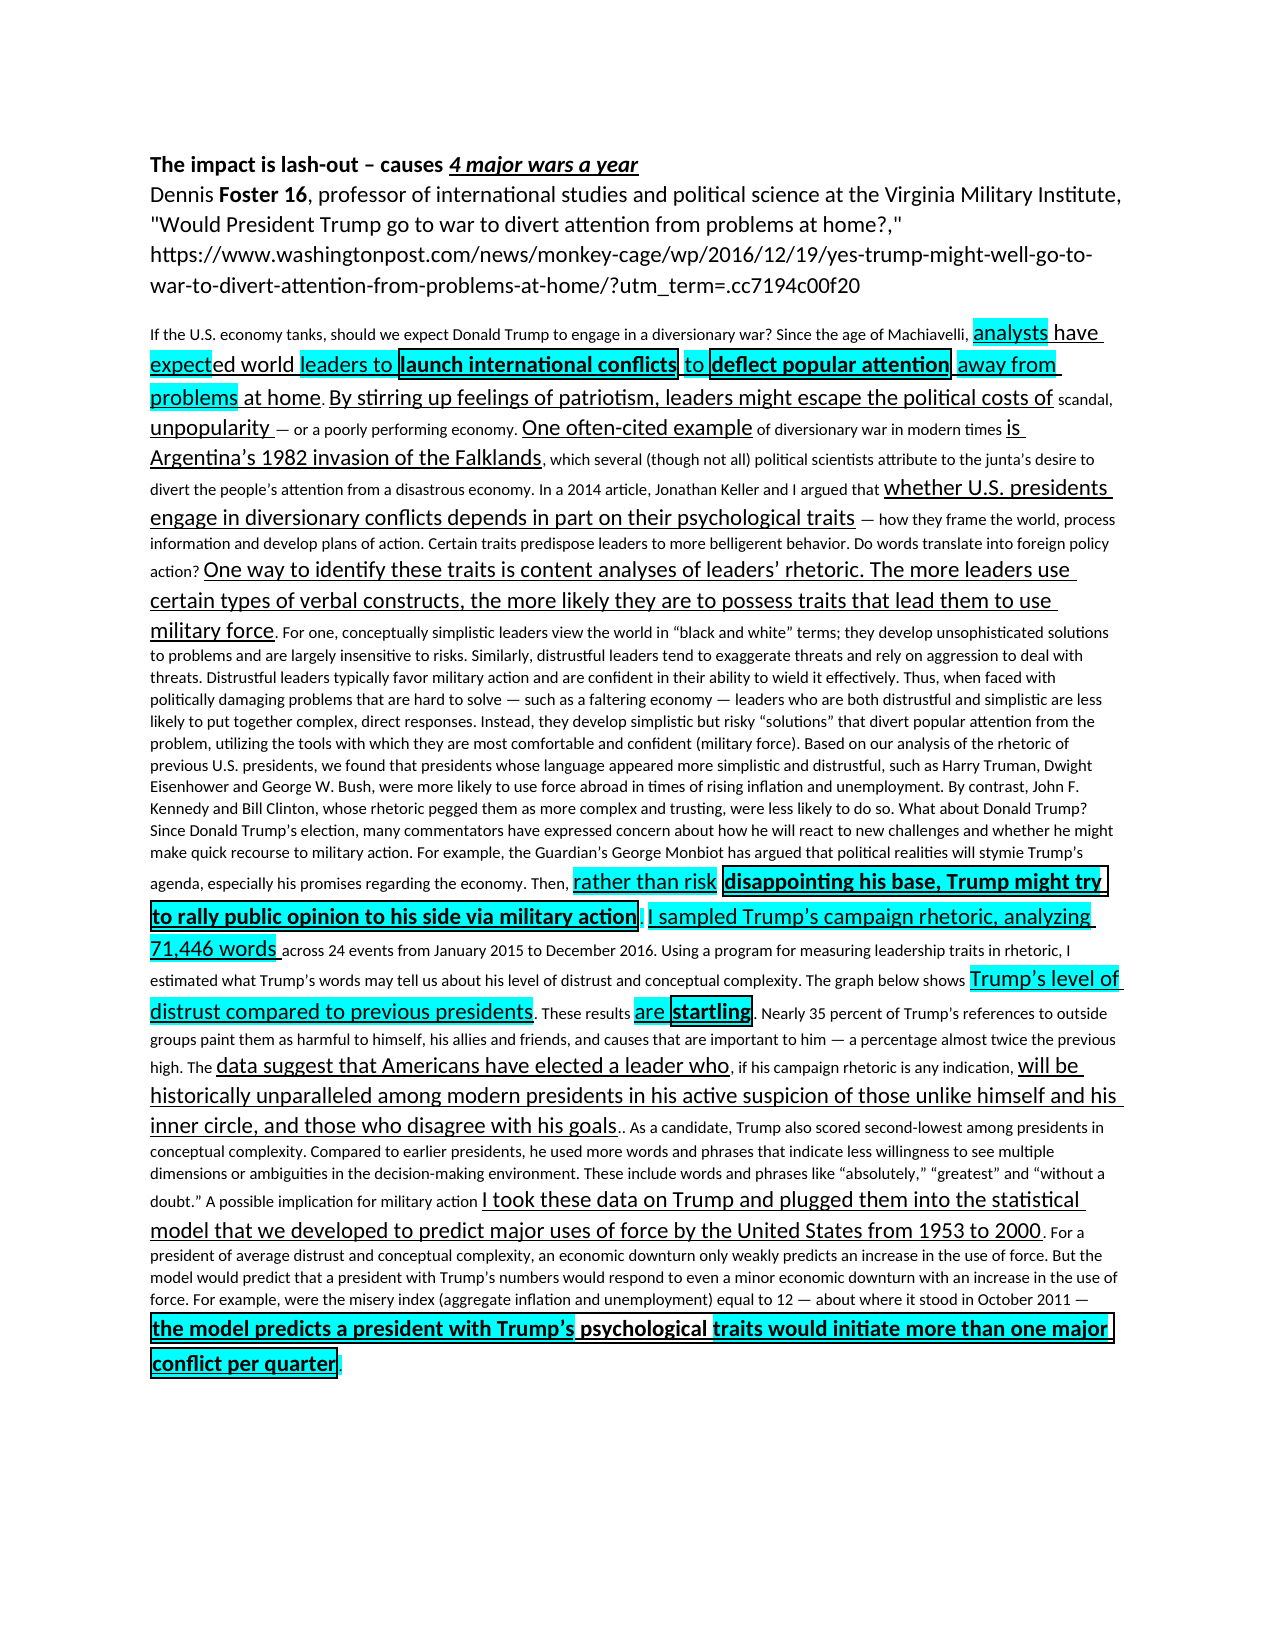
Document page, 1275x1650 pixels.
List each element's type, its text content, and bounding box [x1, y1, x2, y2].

text If the U.S. economy tanks, should we expect Donald Trump to engage in a diversionary war? Since the age of Machiavelli, analysts have expected world leaders to launch international conflicts to deflect popular attention away from problems at home. By stirring up feelings of patriotism, leaders might escape the political costs of scandal, unpopularity — or a poorly performing economy. One often-cited example of diversionary war in modern times is Argentina’s 1982 invasion of the Falklands, which several (though not all) political scientists attribute to the junta’s desire to divert the people’s attention from a disastrous economy. In a 2014 article, Jonathan Keller and I argued that whether U.S. presidents engage in diversionary conflicts depends in part on their psychological traits — how they frame the world, process information and develop plans of action. Certain traits predispose leaders to more belligerent behavior. Do words translate into foreign policy action? One way to identify these traits is content analyses of leaders’ rhetoric. The more leaders use certain types of verbal constructs, the more likely they are to possess traits that lead them to use military force. For one, conceptually simplistic leaders view the world in “black and white” terms; they develop unsophisticated solutions to problems and are largely insensitive to risks. Similarly, distrustful leaders tend to exaggerate threats and rely on aggression to deal with threats. Distrustful leaders typically favor military action and are confident in their ability to wield it effectively. Thus, when faced with politically damaging problems that are hard to solve — such as a faltering economy — leaders who are both distrustful and simplistic are less likely to put together complex, direct responses. Instead, they develop simplistic but risky “solutions” that divert popular attention from the problem, utilizing the tools with which they are most comfortable and confident (military force). Based on our analysis of the rhetoric of previous U.S. presidents, we found that presidents whose language appeared more simplistic and distrustful, such as Harry Truman, Dwight Eisenhower and George W. Bush, were more likely to use force abroad in times of rising inflation and unemployment. By contrast, John F. Kennedy and Bill Clinton, whose rhetoric pegged them as more complex and trusting, were less likely to do so. What about Donald Trump? Since Donald Trump’s election, many commentators have expressed concern about how he will react to new challenges and whether he might make quick recourse to military action. For example, the Guardian’s George Monbiot has argued that political realities will stymie Trump’s agenda, especially his promises regarding the economy. Then, rather than risk disappointing his base, Trump might try to rally public opinion to his side via military action. I sampled Trump’s campaign rhetoric, analyzing 71,446 words across 24 events from January 2015 to December 2016. Using a program for measuring leadership traits in rhetoric, I estimated what Trump’s words may tell us about his level of distrust and conceptual complexity. The graph below shows Trump’s level of distrust compared to previous presidents. These results are startling. Nearly 35 percent of Trump’s references to outside groups paint them as harmful to himself, his allies and friends, and causes that are important to him — a percentage almost twice the previous high. The data suggest that Americans have elected a leader who, if his campaign rhetoric is any indication, will be historically unparalleled among modern presidents in his active suspicion of those unlike himself and his inner circle, and those who disagree with his goals.. As a candidate, Trump also scored second-lowest among presidents in conceptual complexity. Compared to earlier presidents, he used more words and phrases that indicate less willingness to see multiple dimensions or ambiguities in the decision-making environment. These include words and phrases like “absolutely,” “greatest” and “without a doubt.” A possible implication for military action I took these data on Trump and plugged them into the statistical model that we developed to predict major uses of force by the United States from 1953 to 2000. For a president of average distrust and conceptual complexity, an economic downturn only weakly predicts an increase in the use of force. But the model would predict that a president with Trump’s numbers would respond to even a minor economic downturn with an increase in the use of force. For example, were the misery index (aggregate inflation and unemployment) equal to 12 — about where it stood in October 2011 — the model predicts a president with Trump’s psychological traits would initiate more than one major conflict per quarter. [150, 318, 1125, 1379]
subtitle The impact is lash-out – causes 4 major wars a year [150, 150, 1125, 178]
text Dennis Foster 16, professor of international studies and political science at the Virginia Military Institute, "Would President Trump go to war to divert attention from problems at home?," https://www.washingtonpost.com/news/monkey-cage/wp/2016/12/19/yes-trump-might-well-go-to-war-to-divert-attention-from-problems-at-home/?utm_term=.cc7194c00f20 [150, 180, 1125, 299]
